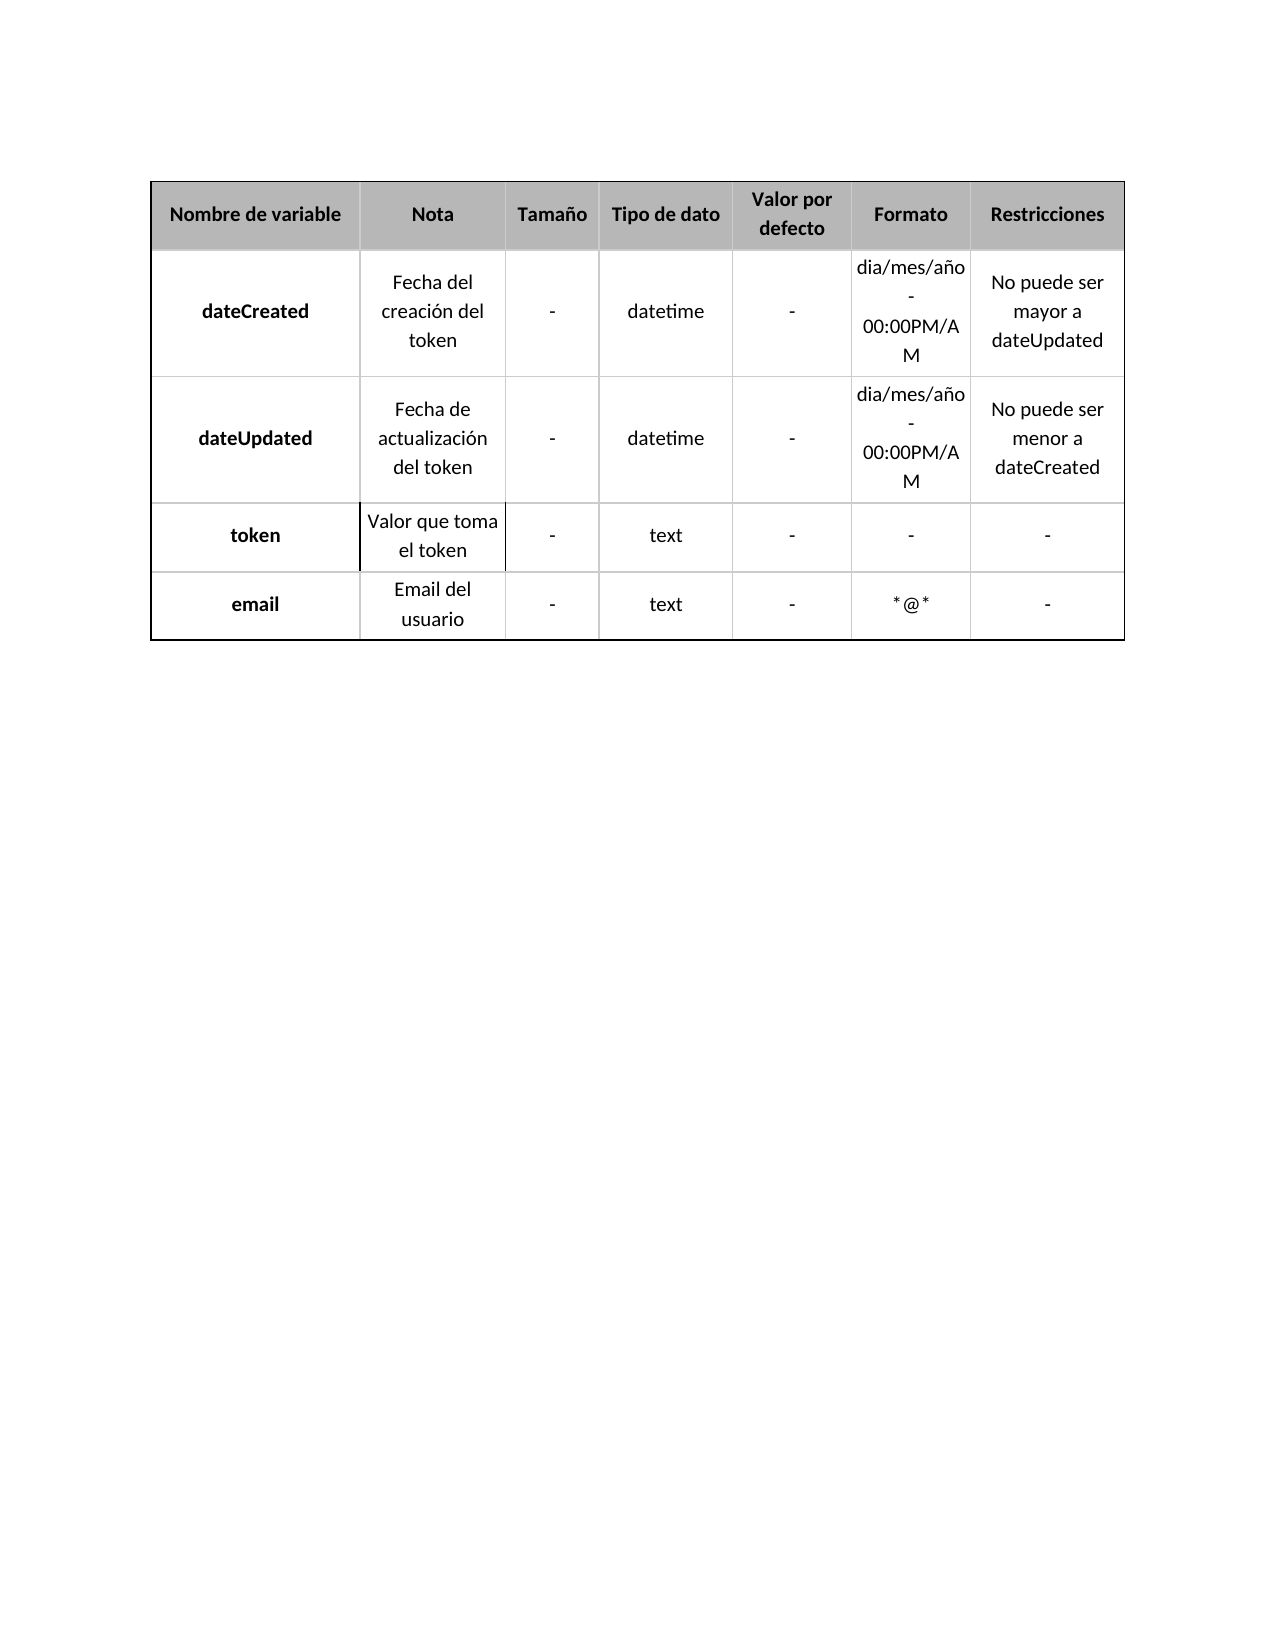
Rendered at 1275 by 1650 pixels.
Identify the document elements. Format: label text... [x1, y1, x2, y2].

table_cell - [852, 504, 970, 571]
table_cell Email del usuario [361, 573, 505, 639]
table_header Tipo de dato [600, 182, 732, 249]
table_header Tamaño [506, 182, 598, 249]
table_header Valor por defecto [733, 182, 851, 249]
table_cell - [733, 377, 851, 502]
table_cell Fecha del creación del token [361, 251, 505, 376]
table_cell No puede ser menor a dateCreated [971, 377, 1124, 502]
table_cell No puede ser mayor a dateUpdated [971, 251, 1124, 376]
table_cell Fecha de actualización del token [361, 377, 505, 502]
table_cell email [152, 573, 359, 639]
table_header Nombre de variable [152, 182, 359, 249]
table_cell - [971, 504, 1124, 571]
table_cell *@* [852, 573, 970, 639]
table_cell text [600, 504, 732, 571]
table_cell Valor que toma el token [361, 504, 505, 571]
table_cell - [506, 573, 598, 639]
table_cell dia/mes/año - 00:00PM/AM [852, 377, 970, 502]
table_cell text [600, 573, 732, 639]
table_cell - [971, 573, 1124, 639]
table_header Formato [852, 182, 970, 249]
table_header Nota [361, 182, 505, 249]
table_cell datetime [600, 251, 732, 376]
table_cell - [506, 377, 598, 502]
table_cell dateCreated [152, 251, 359, 376]
table_cell dia/mes/año - 00:00PM/AM [852, 251, 970, 376]
table_cell - [733, 504, 851, 571]
table_cell - [506, 251, 598, 376]
table_cell - [506, 504, 598, 571]
table_cell dateUpdated [152, 377, 359, 502]
table_cell datetime [600, 377, 732, 502]
table_cell token [152, 504, 359, 571]
table_header Restricciones [971, 182, 1124, 249]
table_cell - [733, 251, 851, 376]
table_cell - [733, 573, 851, 639]
